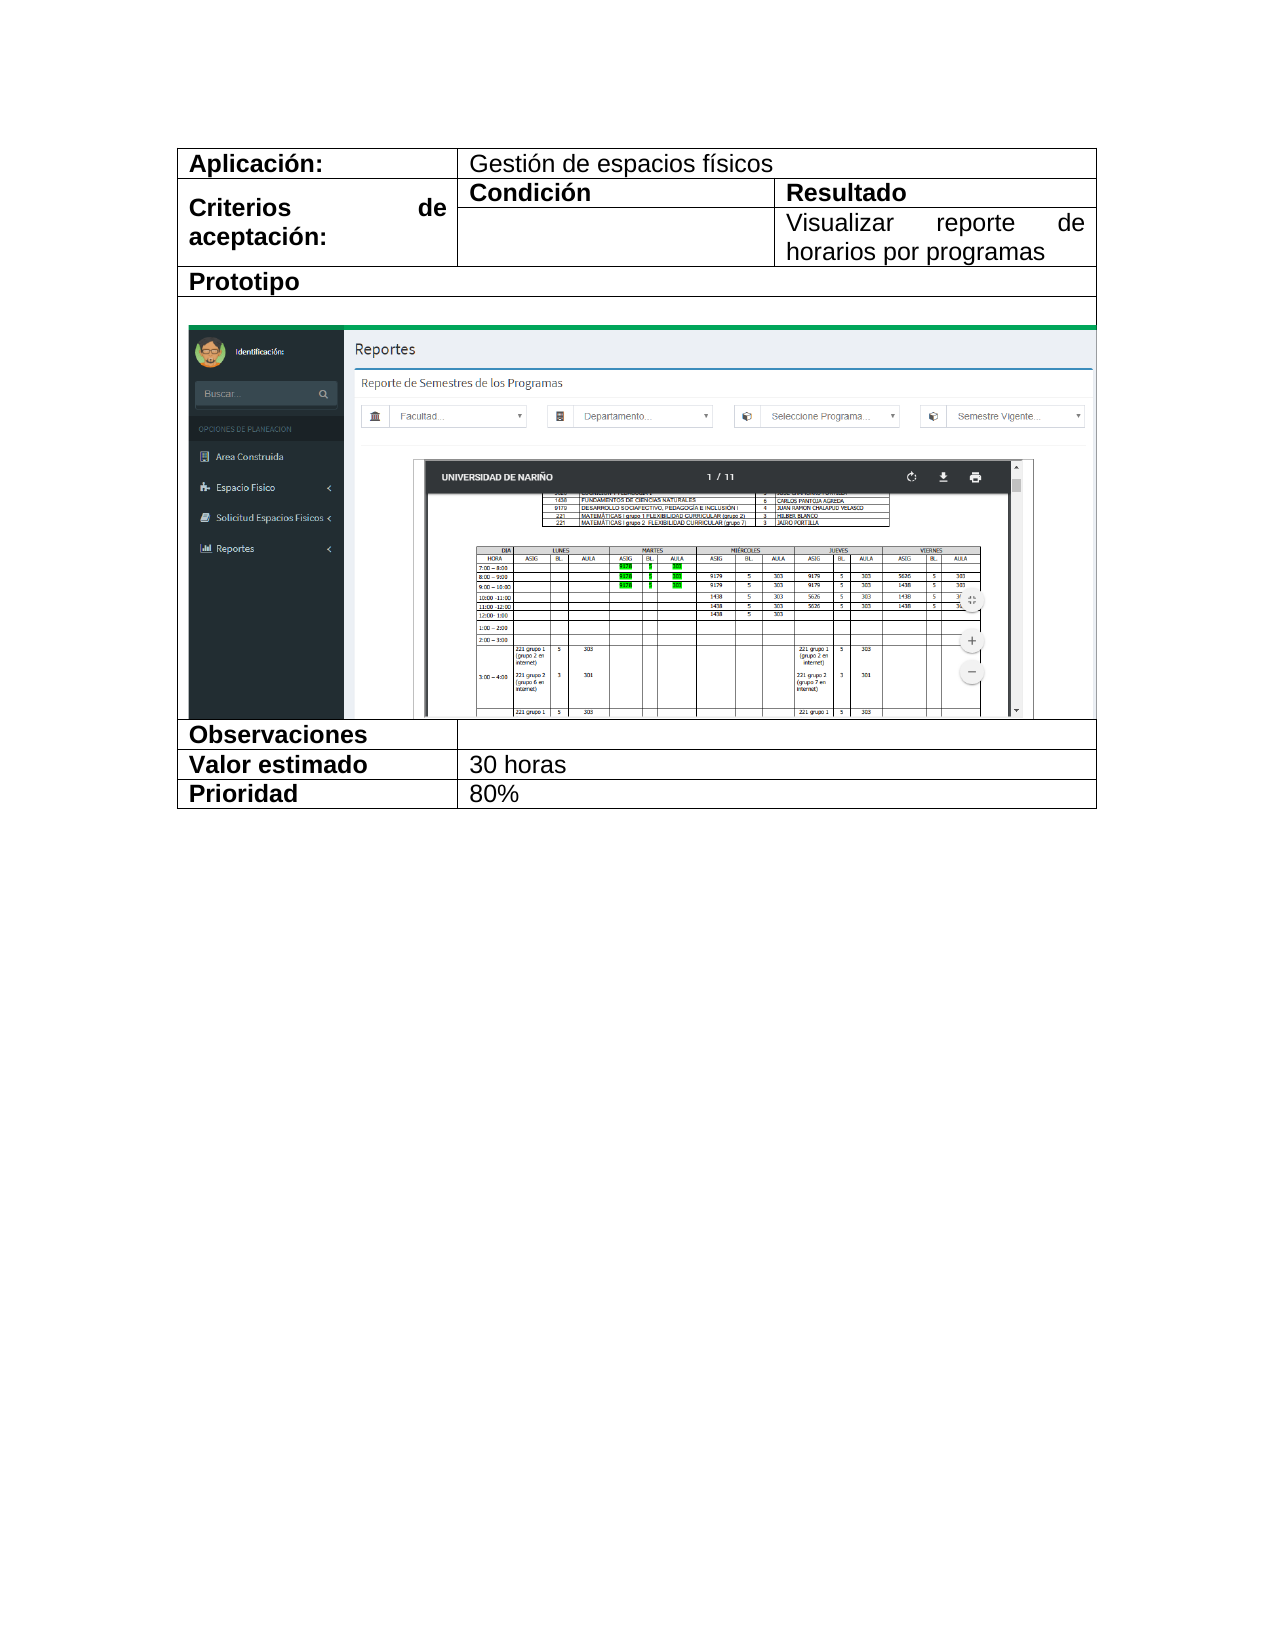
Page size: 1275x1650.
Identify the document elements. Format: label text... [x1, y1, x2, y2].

table_cell Criterios de aceptación: [178, 179, 457, 266]
table_cell Visualizar reporte de horarios por programas [775, 208, 1096, 266]
table_cell [458, 720, 1096, 749]
table_cell Resultado [775, 179, 1096, 207]
table_cell Condición [458, 179, 774, 207]
table_cell [178, 297, 1096, 719]
table_cell Prototipo [178, 267, 1096, 296]
table_cell Aplicación: [178, 149, 457, 177]
table_cell Valor estimado [178, 750, 457, 778]
table_cell Observaciones [178, 720, 457, 749]
table_cell Gestión de espacios físicos [458, 149, 1096, 177]
picture [188, 325, 1097, 719]
table_cell Prioridad [178, 780, 457, 808]
table_cell 30 horas [458, 750, 1096, 778]
table_cell [458, 208, 774, 266]
table_cell 80% [458, 780, 1096, 808]
